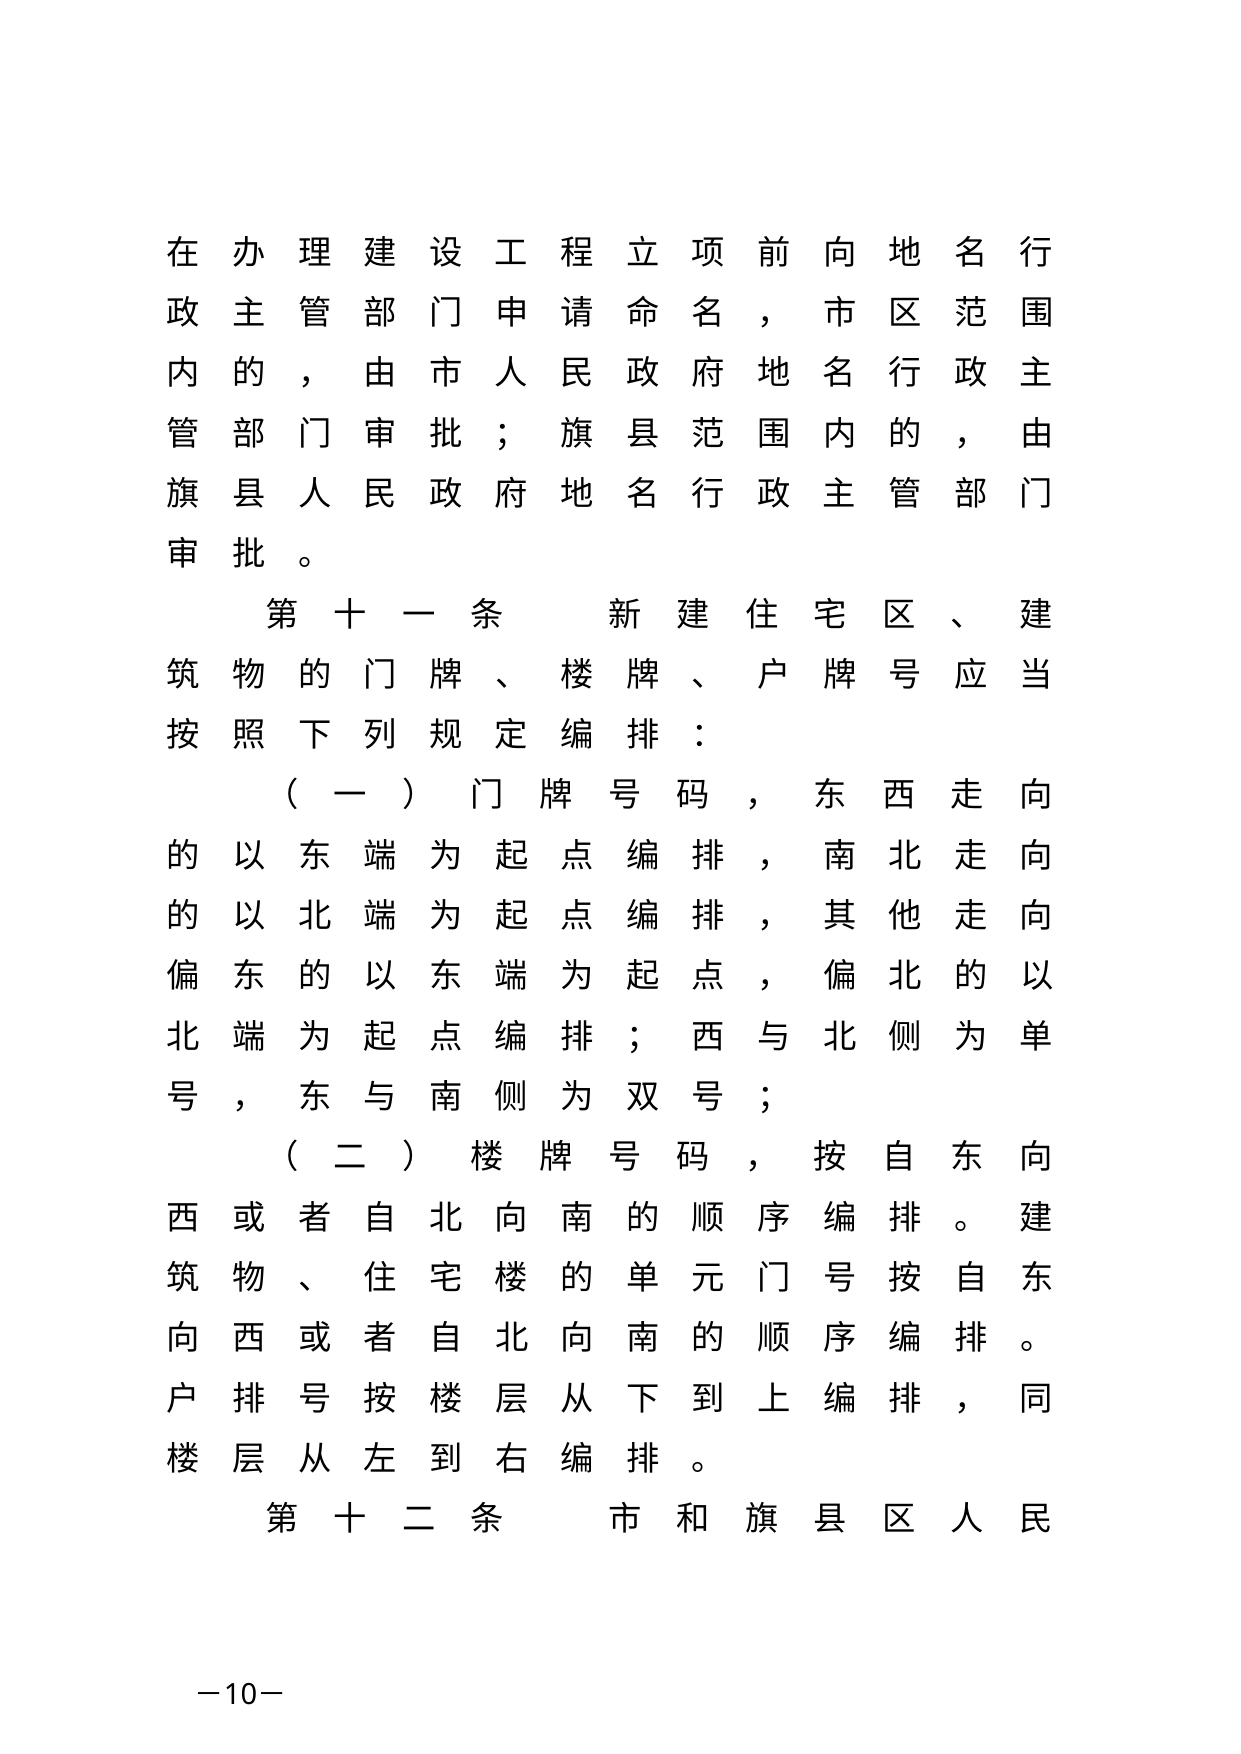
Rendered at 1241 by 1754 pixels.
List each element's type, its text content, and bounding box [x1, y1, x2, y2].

text （一）门牌号码，东西走向的以东端为起点编排，南北走向的以北端为起点编排，其他走向偏东的以东端为起点，偏北的以北端为起点编排；西与北侧为单号，东与南侧为双号； [167, 762, 1085, 1124]
text 第十一条 新建住宅区、建筑物的门牌、楼牌、户牌号应当按照下列规定编排： [167, 581, 1085, 762]
text （二）楼牌号码，按自东向西或者自北向南的顺序编排。建筑物、住宅楼的单元门号按自东向西或者自北向南的顺序编排。户排号按楼层从下到上编排，同楼层从左到右编排。 [167, 1124, 1085, 1486]
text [167, 219, 1085, 581]
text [167, 1486, 1085, 1546]
